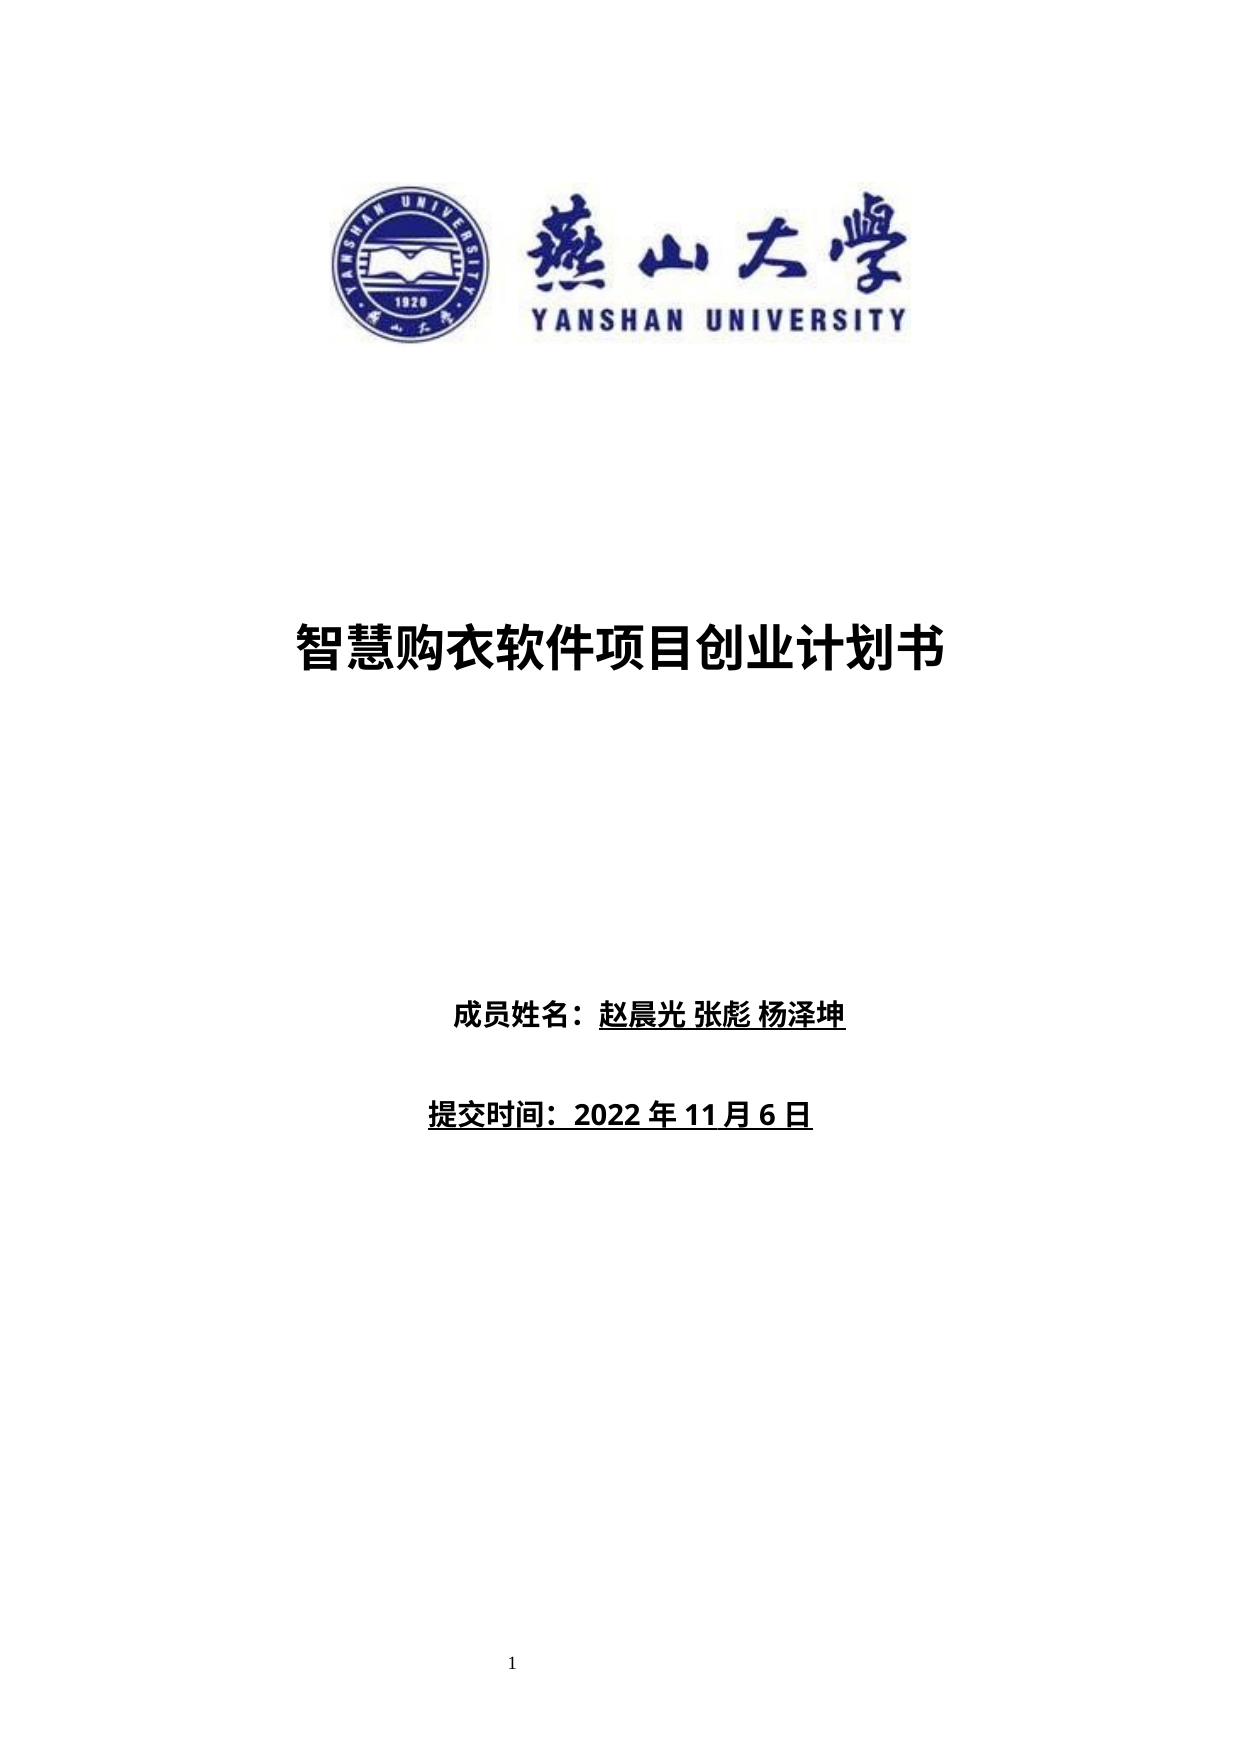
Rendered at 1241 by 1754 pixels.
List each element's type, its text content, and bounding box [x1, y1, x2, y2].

text 提交时间：2022 年 11月 6 日 [112, 1092, 1128, 1134]
picture [329, 182, 912, 347]
text 智慧购衣软件项目创业计划书 [112, 608, 1128, 681]
text 成员姓名：赵晨光 张彪 杨泽坤 [112, 988, 1128, 1034]
